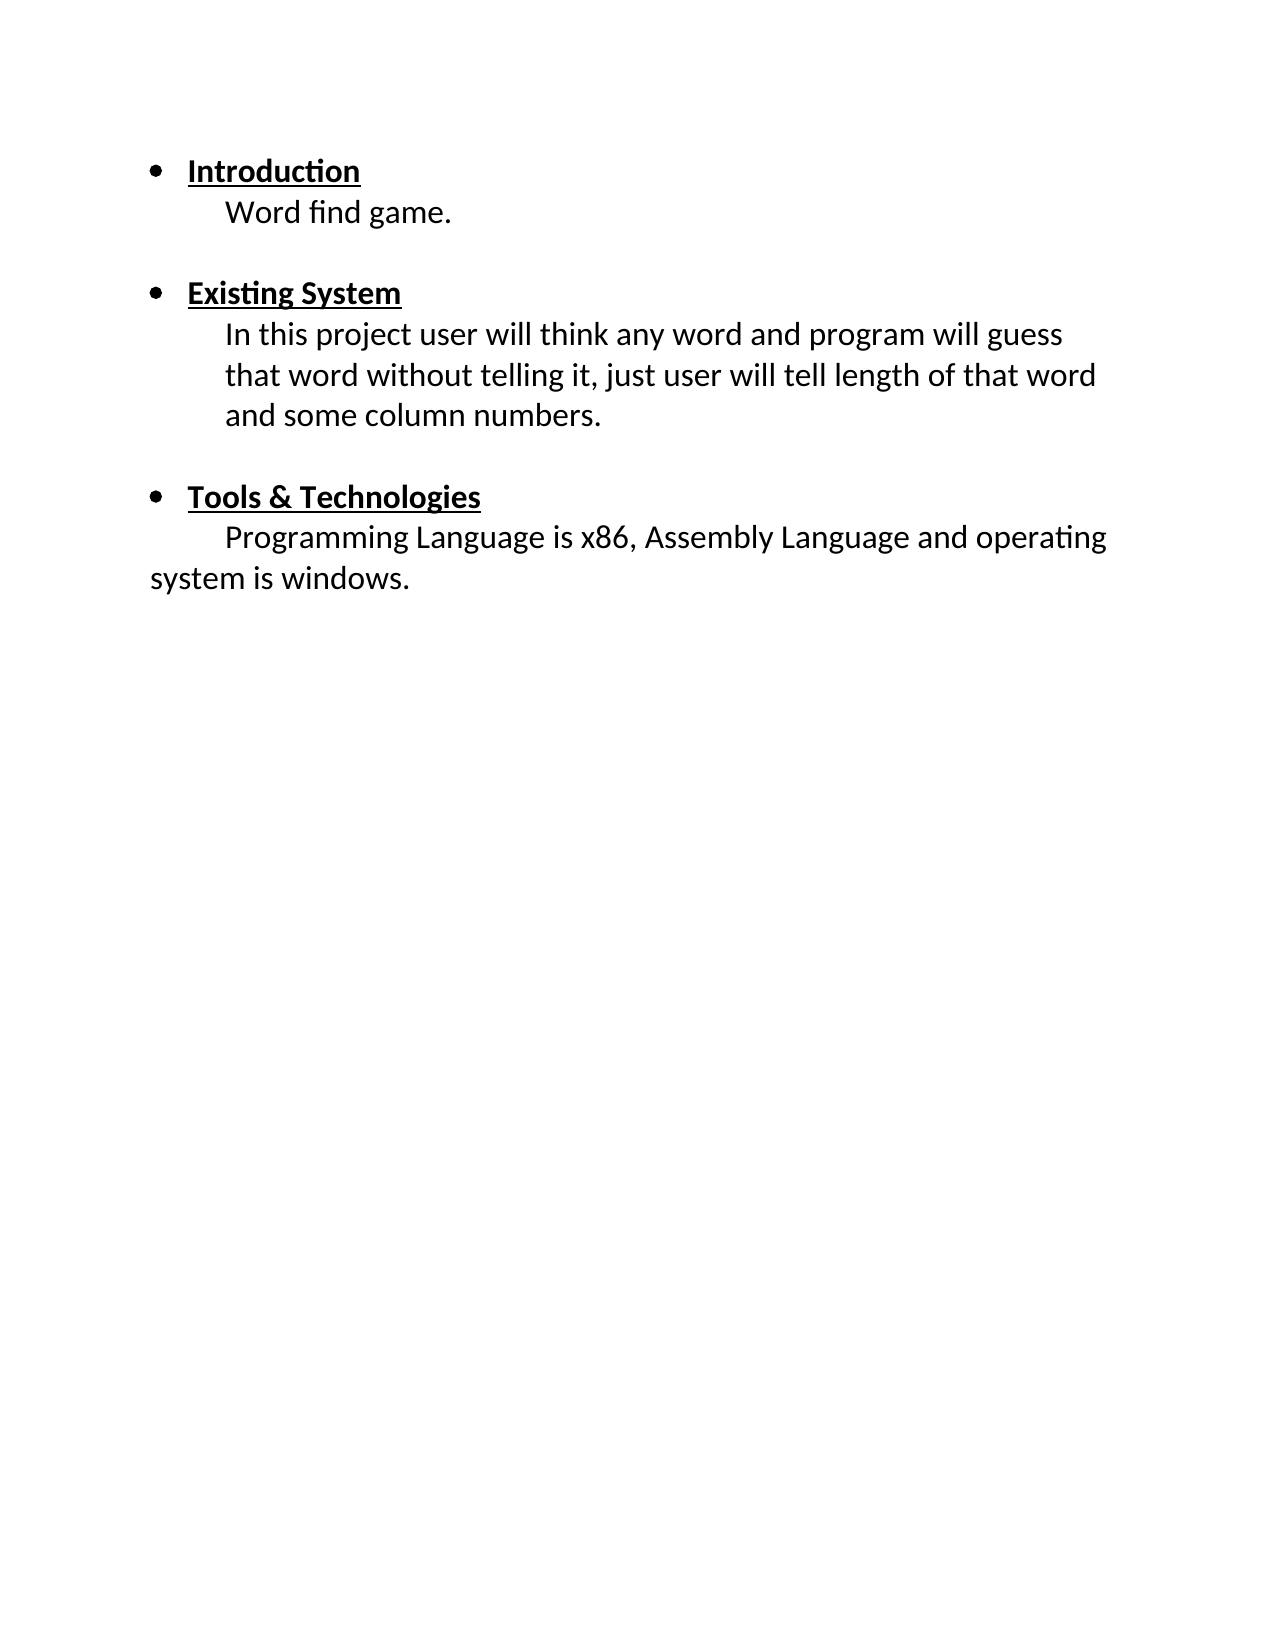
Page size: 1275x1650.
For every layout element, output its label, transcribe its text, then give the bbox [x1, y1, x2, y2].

text In this project user will think any word and program will guess that word without telling it, just user will tell length of that word and some column numbers. [225, 313, 1125, 435]
list Introduction [150, 150, 1125, 191]
list Tools & Technologies [150, 476, 1125, 517]
text Word find game. [150, 191, 1125, 231]
list Existing System [150, 272, 1125, 313]
text Programming Language is x86, Assembly Language and operating system is windows. [150, 517, 1125, 598]
